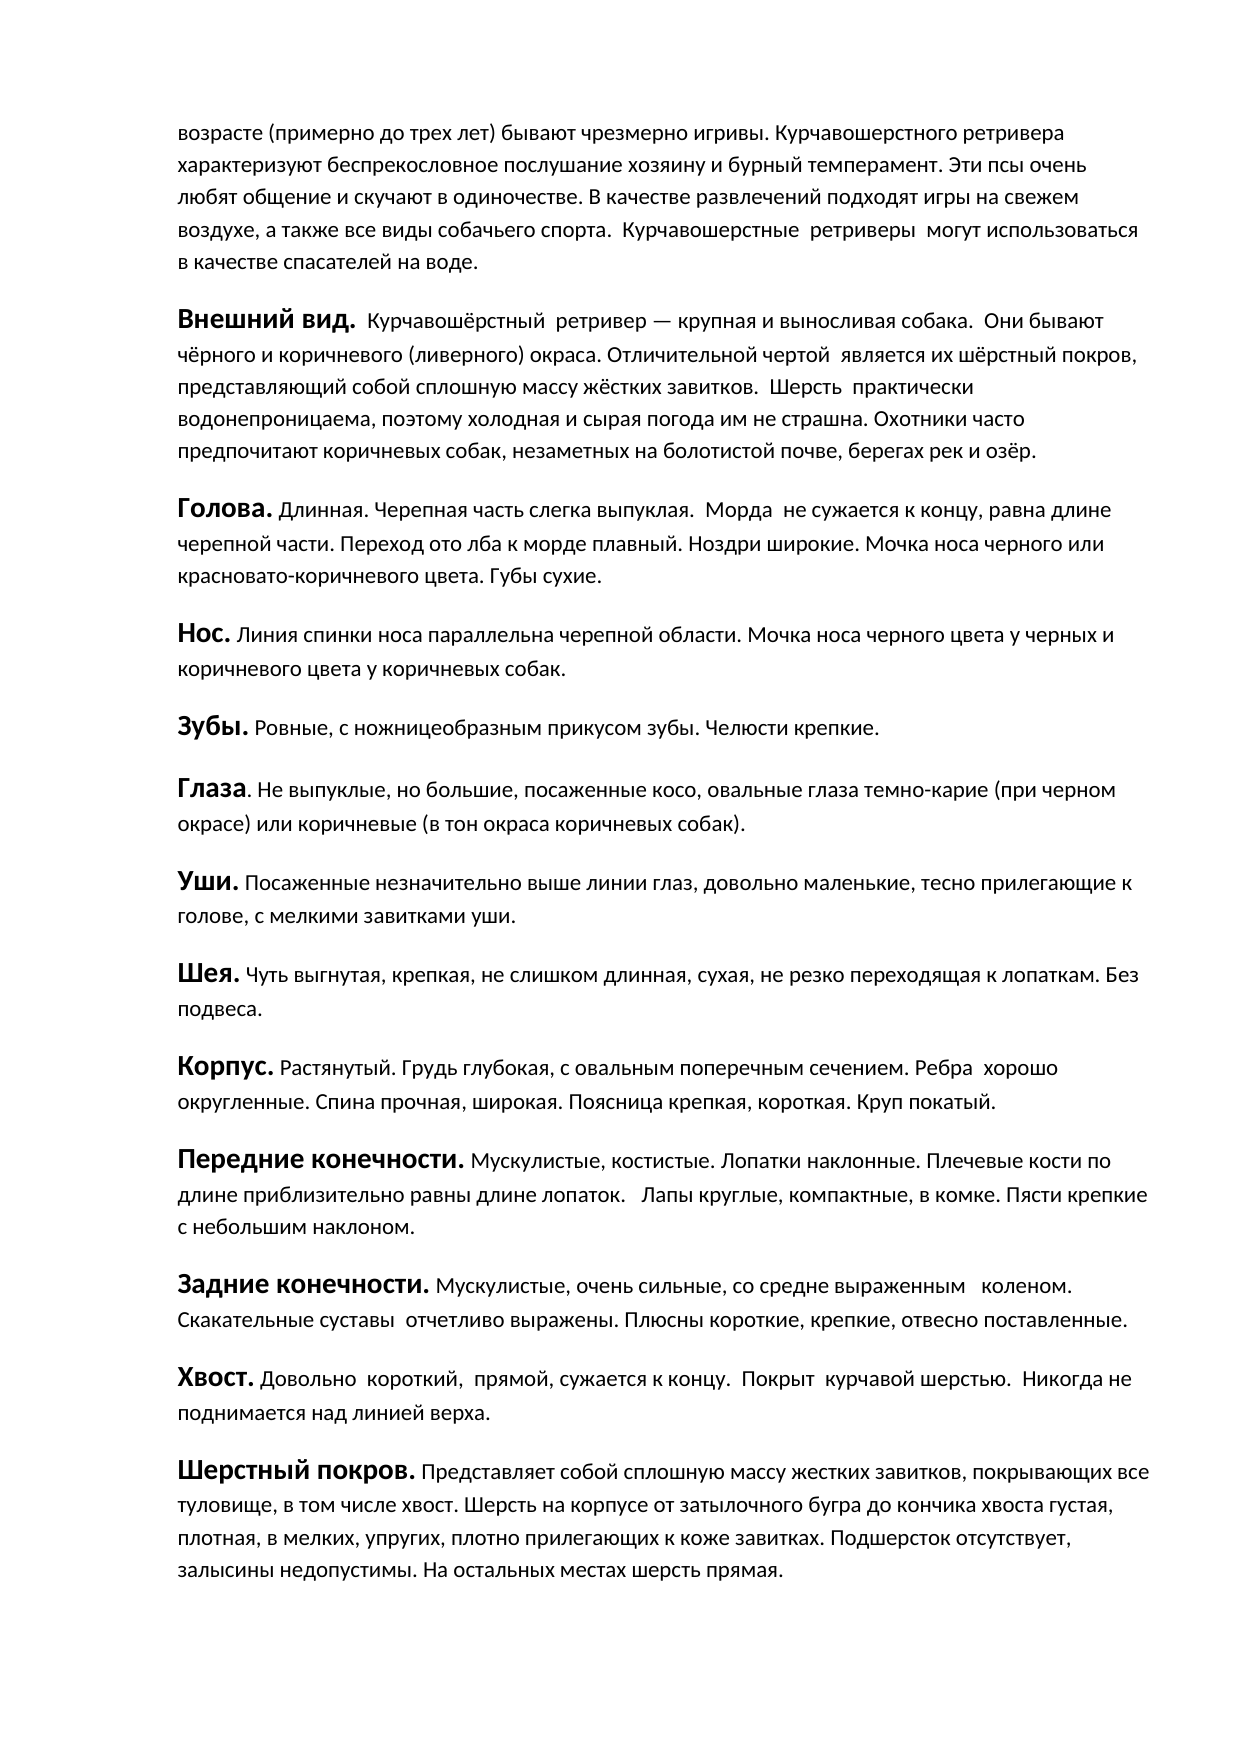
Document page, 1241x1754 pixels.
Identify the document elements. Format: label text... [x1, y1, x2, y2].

text Глаза. Не выпуклые, но большие, посаженные косо, овальные глаза темно-карие (при черном окрасе) или коричневые (в тон окраса коричневых собак). [177, 769, 1152, 837]
text Задние конечности. Мускулистые, очень сильные, со средне выраженным коленом. Скакательные суставы отчетливо выражены. Плюсны короткие, крепкие, отвесно поставленные. [177, 1265, 1152, 1333]
text Внешний вид. Курчавошёрстный ретривер — крупная и выносливая собака. Они бывают чёрного и коричневого (ливерного) окраса. Отличительной чертой является их шёрстный покров, представляющий собой сплошную массу жёстких завитков. Шерсть практически водонепроницаема, поэтому холодная и сырая погода им не страшна. Охотники часто предпочитают коричневых собак, незаметных на болотистой почве, берегах рек и озёр. [177, 300, 1152, 464]
text Уши. Посаженные незначительно выше линии глаз, довольно маленькие, тесно прилегающие к голове, с мелкими завитками уши. [177, 862, 1152, 929]
text Нос. Линия спинки носа параллельна черепной области. Мочка носа черного цвета у черных и коричневого цвета у коричневых собак. [177, 614, 1152, 682]
text Зубы. Ровные, с ножницеобразным прикусом зубы. Челюсти крепкие. [177, 707, 1152, 743]
text Шерстный покров. Представляет собой сплошную массу жестких завитков, покрывающих все туловище, в том числе хвост. Шерсть на корпусе от затылочного бугра до кончика хвоста густая, плотная, в мелких, упругих, плотно прилегающих к коже завитках. Подшерсток отсутствует, залысины недопустимы. На остальных местах шерсть прямая. [177, 1451, 1152, 1583]
text Шея. Чуть выгнутая, крепкая, не слишком длинная, сухая, не резко переходящая к лопаткам. Без подвеса. [177, 954, 1152, 1022]
text Хвост. Довольно короткий, прямой, сужается к концу. Покрыт курчавой шерстью. Никогда не поднимается над линией верха. [177, 1358, 1152, 1426]
text Передние конечности. Мускулистые, костистые. Лопатки наклонные. Плечевые кости по длине приблизительно равны длине лопаток. Лапы круглые, компактные, в комке. Пясти крепкие с небольшим наклоном. [177, 1140, 1152, 1240]
text Корпус. Растянутый. Грудь глубокая, с овальным поперечным сечением. Ребра хорошо округленные. Спина прочная, широкая. Поясница крепкая, короткая. Круп покатый. [177, 1047, 1152, 1115]
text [177, 118, 1152, 275]
text Голова. Длинная. Черепная часть слегка выпуклая. Морда не сужается к концу, равна длине черепной части. Переход ото лба к морде плавный. Ноздри широкие. Мочка носа черного или красновато-коричневого цвета. Губы сухие. [177, 489, 1152, 589]
